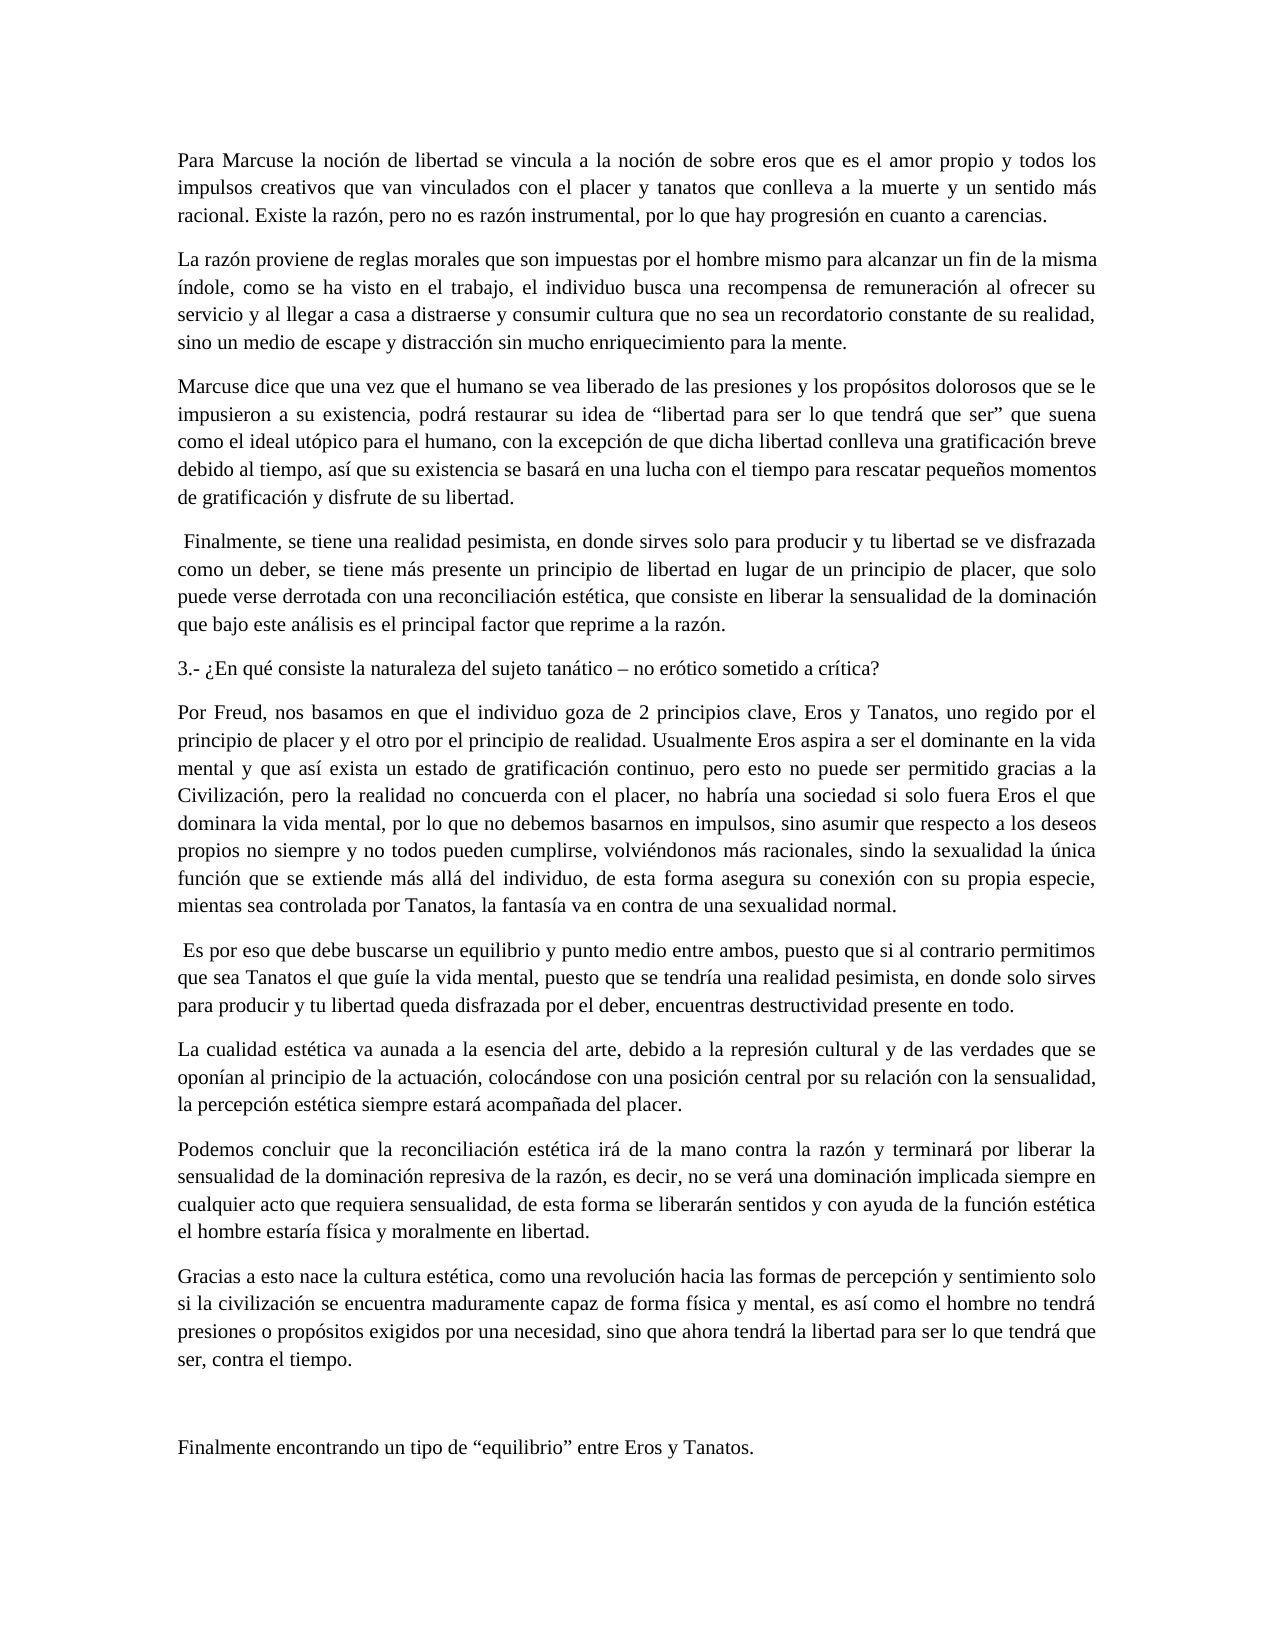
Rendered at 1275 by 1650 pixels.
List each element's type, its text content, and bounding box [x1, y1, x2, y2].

text Para Marcuse la noción de libertad se vincula a la noción de sobre eros que es el amor propio y todos los impulsos creativos que van vinculados con el placer y tanatos que conlleva a la muerte y un sentido más racional. Existe la razón, pero no es razón instrumental, por lo que hay progresión en cuanto a carencias. [177, 148, 1098, 227]
text Marcuse dice que una vez que el humano se vea liberado de las presiones y los propósitos dolorosos que se le impusieron a su existencia, podrá restaurar su idea de “libertad para ser lo que tendrá que ser” que suena como el ideal utópico para el humano, con la excepción de que dicha libertad conlleva una gratificación breve debido al tiempo, así que su existencia se basará en una lucha con el tiempo para rescatar pequeños momentos de gratificación y disfrute de su libertad. [177, 374, 1098, 509]
text 3.- ¿En qué consiste la naturaleza del sujeto tanático – no erótico sometido a crítica? [177, 656, 1098, 680]
text Por Freud, nos basamos en que el individuo goza de 2 principios clave, Eros y Tanatos, uno regido por el principio de placer y el otro por el principio de realidad. Usualmente Eros aspira a ser el dominante en la vida mental y que así exista un estado de gratificación continuo, pero esto no puede ser permitido gracias a la Civilización, pero la realidad no concuerda con el placer, no habría una sociedad si solo fuera Eros el que dominara la vida mental, por lo que no debemos basarnos en impulsos, sino asumir que respecto a los deseos propios no siempre y no todos pueden cumplirse, volviéndonos más racionales, sindo la sexualidad la única función que se extiende más allá del individuo, de esta forma asegura su conexión con su propia especie, mientas sea controlada por Tanatos, la fantasía va en contra de una sexualidad normal. [177, 700, 1098, 917]
text Es por eso que debe buscarse un equilibrio y punto medio entre ambos, puesto que si al contrario permitimos que sea Tanatos el que guíe la vida mental, puesto que se tendría una realidad pesimista, en donde solo sirves para producir y tu libertad queda disfrazada por el deber, encuentras destructividad presente en todo. [177, 938, 1098, 1017]
text La razón proviene de reglas morales que son impuestas por el hombre mismo para alcanzar un fin de la misma índole, como se ha visto en el trabajo, el individuo busca una recompensa de remuneración al ofrecer su servicio y al llegar a casa a distraerse y consumir cultura que no sea un recordatorio constante de su realidad, sino un medio de escape y distracción sin mucho enriquecimiento para la mente. [177, 247, 1098, 354]
text Gracias a esto nace la cultura estética, como una revolución hacia las formas de percepción y sentimiento solo si la civilización se encuentra maduramente capaz de forma física y mental, es así como el hombre no tendrá presiones o propósitos exigidos por una necesidad, sino que ahora tendrá la libertad para ser lo que tendrá que ser, contra el tiempo. [177, 1264, 1098, 1371]
text Finalmente encontrando un tipo de “equilibrio” entre Eros y Tanatos. [177, 1435, 1098, 1459]
text Podemos concluir que la reconciliación estética irá de la mano contra la razón y terminará por liberar la sensualidad de la dominación represiva de la razón, es decir, no se verá una dominación implicada siempre en cualquier acto que requiera sensualidad, de esta forma se liberarán sentidos y con ayuda de la función estética el hombre estaría física y moralmente en libertad. [177, 1137, 1098, 1243]
text La cualidad estética va aunada a la esencia del arte, debido a la represión cultural y de las verdades que se oponían al principio de la actuación, colocándose con una posición central por su relación con la sensualidad, la percepción estética siempre estará acompañada del placer. [177, 1037, 1098, 1116]
text Finalmente, se tiene una realidad pesimista, en donde sirves solo para producir y tu libertad se ve disfrazada como un deber, se tiene más presente un principio de libertad en lugar de un principio de placer, que solo puede verse derrotada con una reconciliación estética, que consiste en liberar la sensualidad de la dominación que bajo este análisis es el principal factor que reprime a la razón. [177, 529, 1098, 636]
